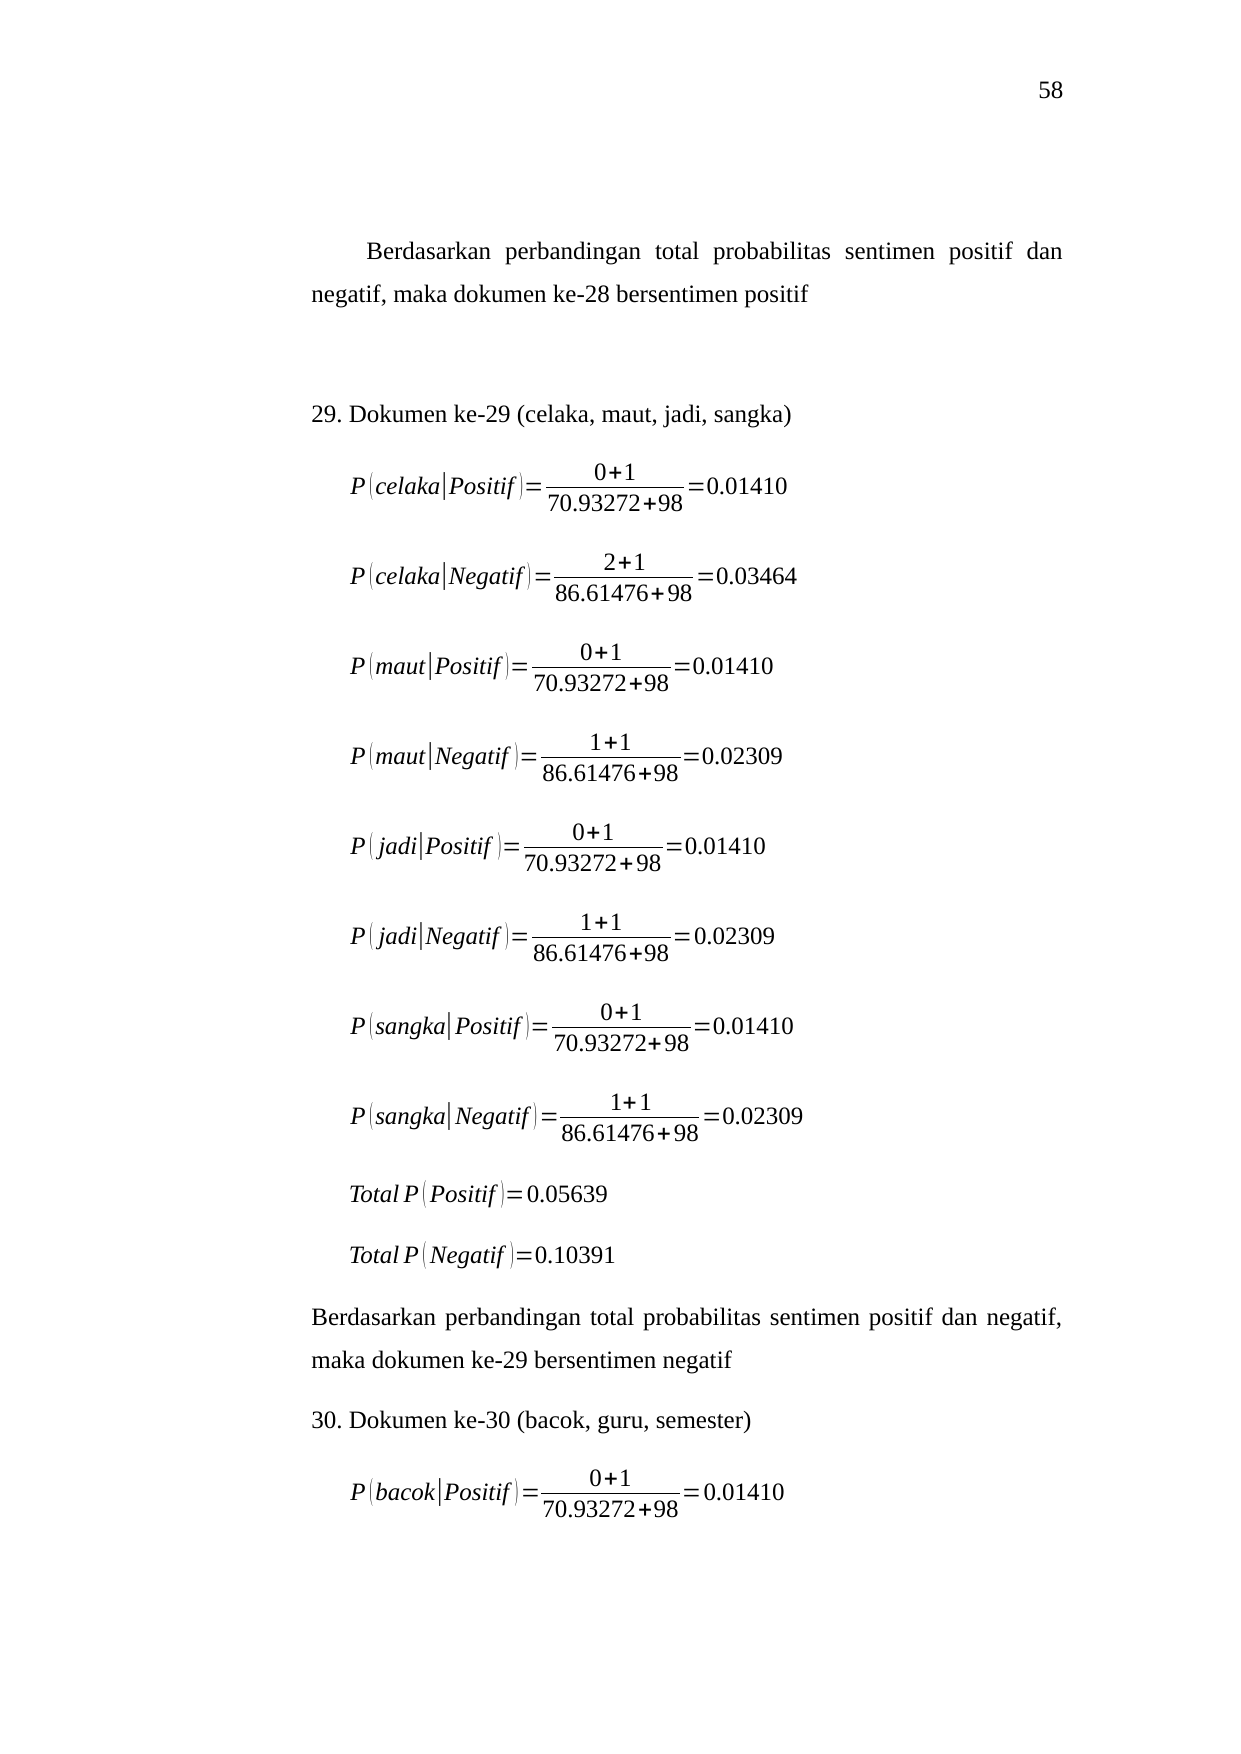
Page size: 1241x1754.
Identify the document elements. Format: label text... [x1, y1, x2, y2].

text Berdasarkan perbandingan total probabilitas sentimen positif dan negatif, maka dokumen ke-28 bersentimen positif [311, 236, 1063, 308]
text Berdasarkan perbandingan total probabilitas sentimen positif dan negatif, maka dokumen ke-29 bersentimen negatif [311, 1302, 1063, 1374]
text 30. Dokumen ke-30 (bacok, guru, semester) [311, 1405, 1063, 1434]
text 29. Dokumen ke-29 (celaka, maut, jadi, sangka) [311, 399, 1063, 428]
